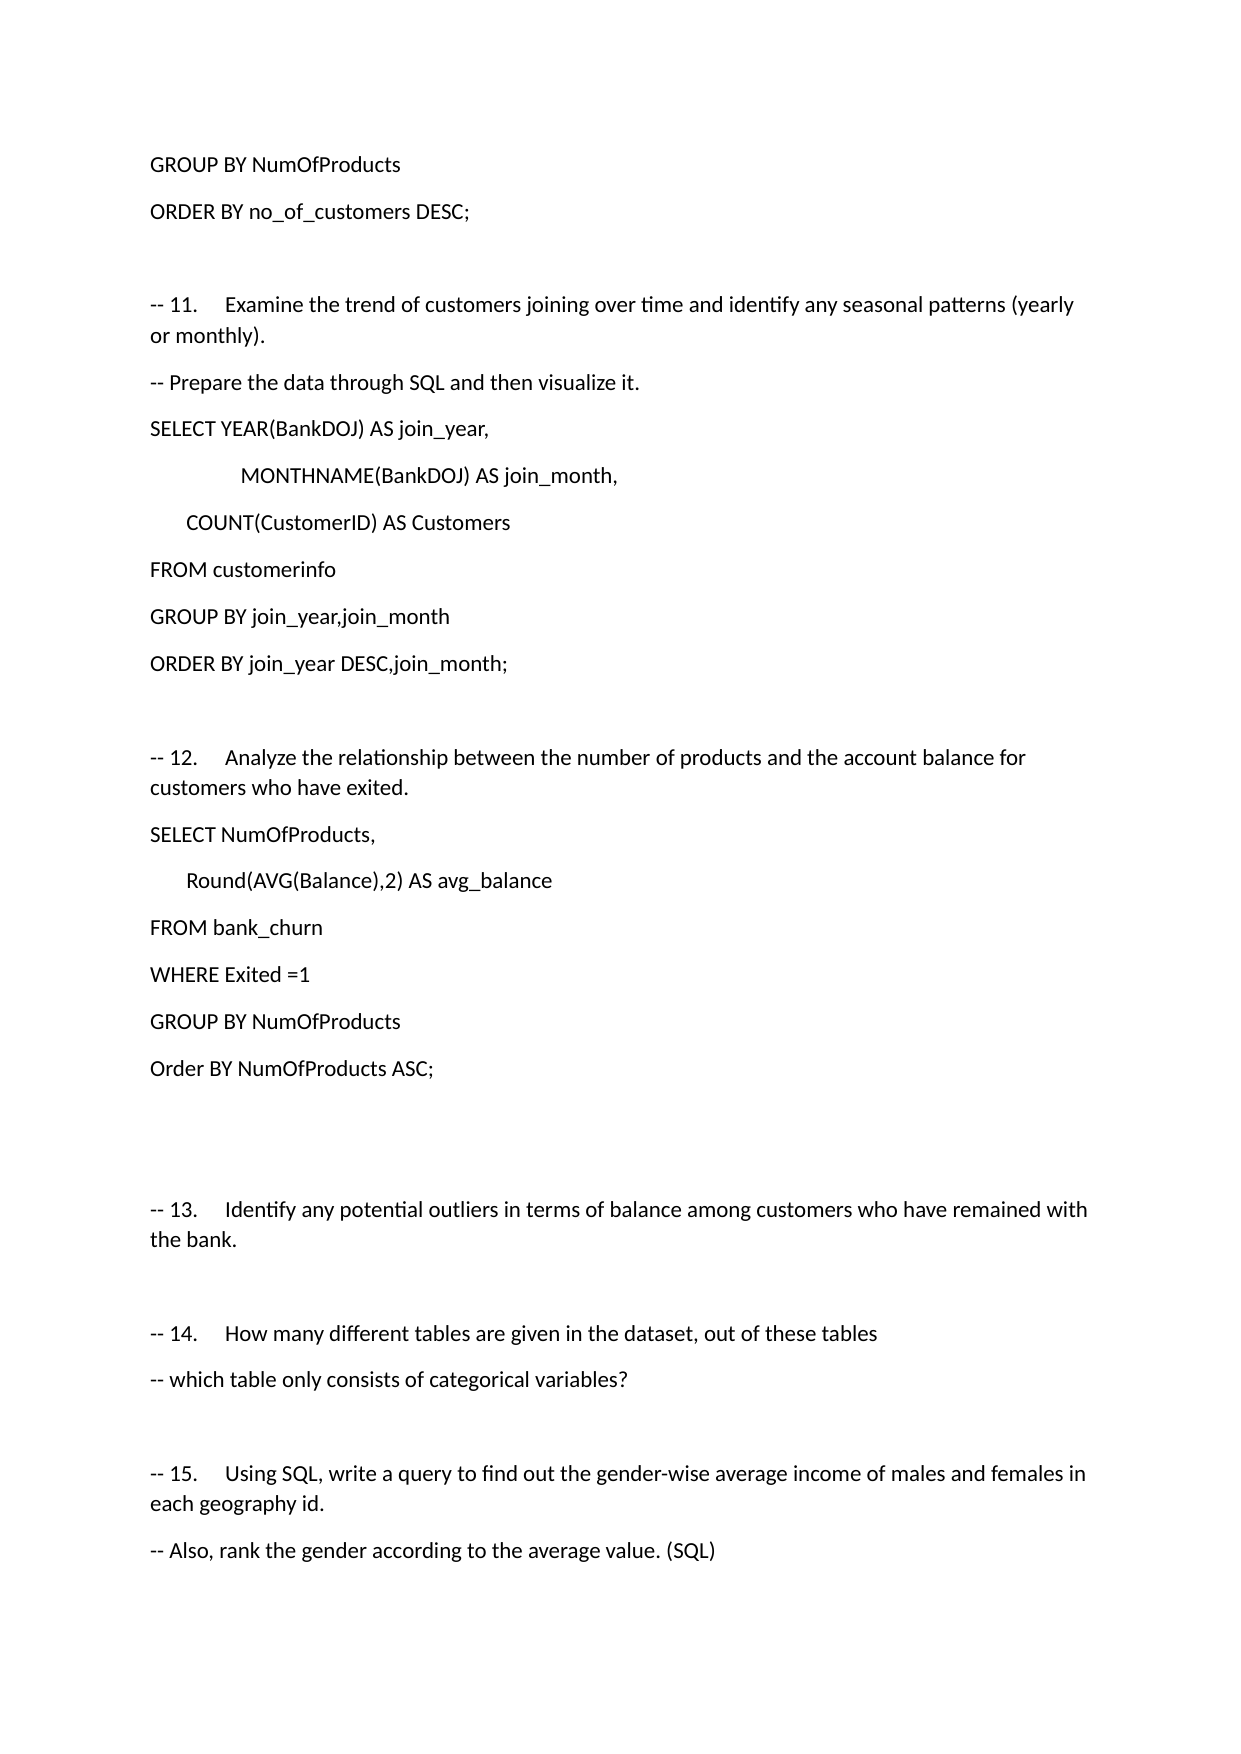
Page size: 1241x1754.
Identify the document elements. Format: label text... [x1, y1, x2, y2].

text MONTHNAME(BankDOJ) AS join_month, [150, 461, 1090, 489]
text WHERE Exited =1 [150, 960, 1090, 988]
text ORDER BY join_year DESC,join_month; [150, 649, 1090, 677]
text -- Also, rank the gender according to the average value. (SQL) [150, 1536, 1090, 1564]
text Round(AVG(Balance),2) AS avg_balance [150, 867, 1090, 895]
text GROUP BY NumOfProducts [150, 1007, 1090, 1035]
text -- which table only consists of categorical variables? [150, 1366, 1090, 1394]
text -- 13. Identify any potential outliers in terms of balance among customers who have remained with the bank. [150, 1195, 1090, 1253]
text -- 11. Examine the trend of customers joining over time and identify any seasonal patterns (yearly or monthly). [150, 291, 1090, 349]
text Order BY NumOfProducts ASC; [150, 1054, 1090, 1082]
text -- 12. Analyze the relationship between the number of products and the account balance for customers who have exited. [150, 743, 1090, 801]
text GROUP BY join_year,join_month [150, 602, 1090, 630]
text -- Prepare the data through SQL and then visualize it. [150, 368, 1090, 396]
text FROM bank_churn [150, 913, 1090, 942]
text COUNT(CustomerID) AS Customers [150, 508, 1090, 536]
text ORDER BY no_of_customers DESC; [150, 197, 1090, 225]
text -- 14. How many different tables are given in the dataset, out of these tables [150, 1319, 1090, 1347]
text SELECT YEAR(BankDOJ) AS join_year, [150, 414, 1090, 443]
text GROUP BY NumOfProducts [150, 150, 1090, 178]
text SELECT NumOfProducts, [150, 820, 1090, 848]
text -- 15. Using SQL, write a query to find out the gender-wise average income of males and females in each geography id. [150, 1459, 1090, 1518]
text FROM customerinfo [150, 555, 1090, 583]
